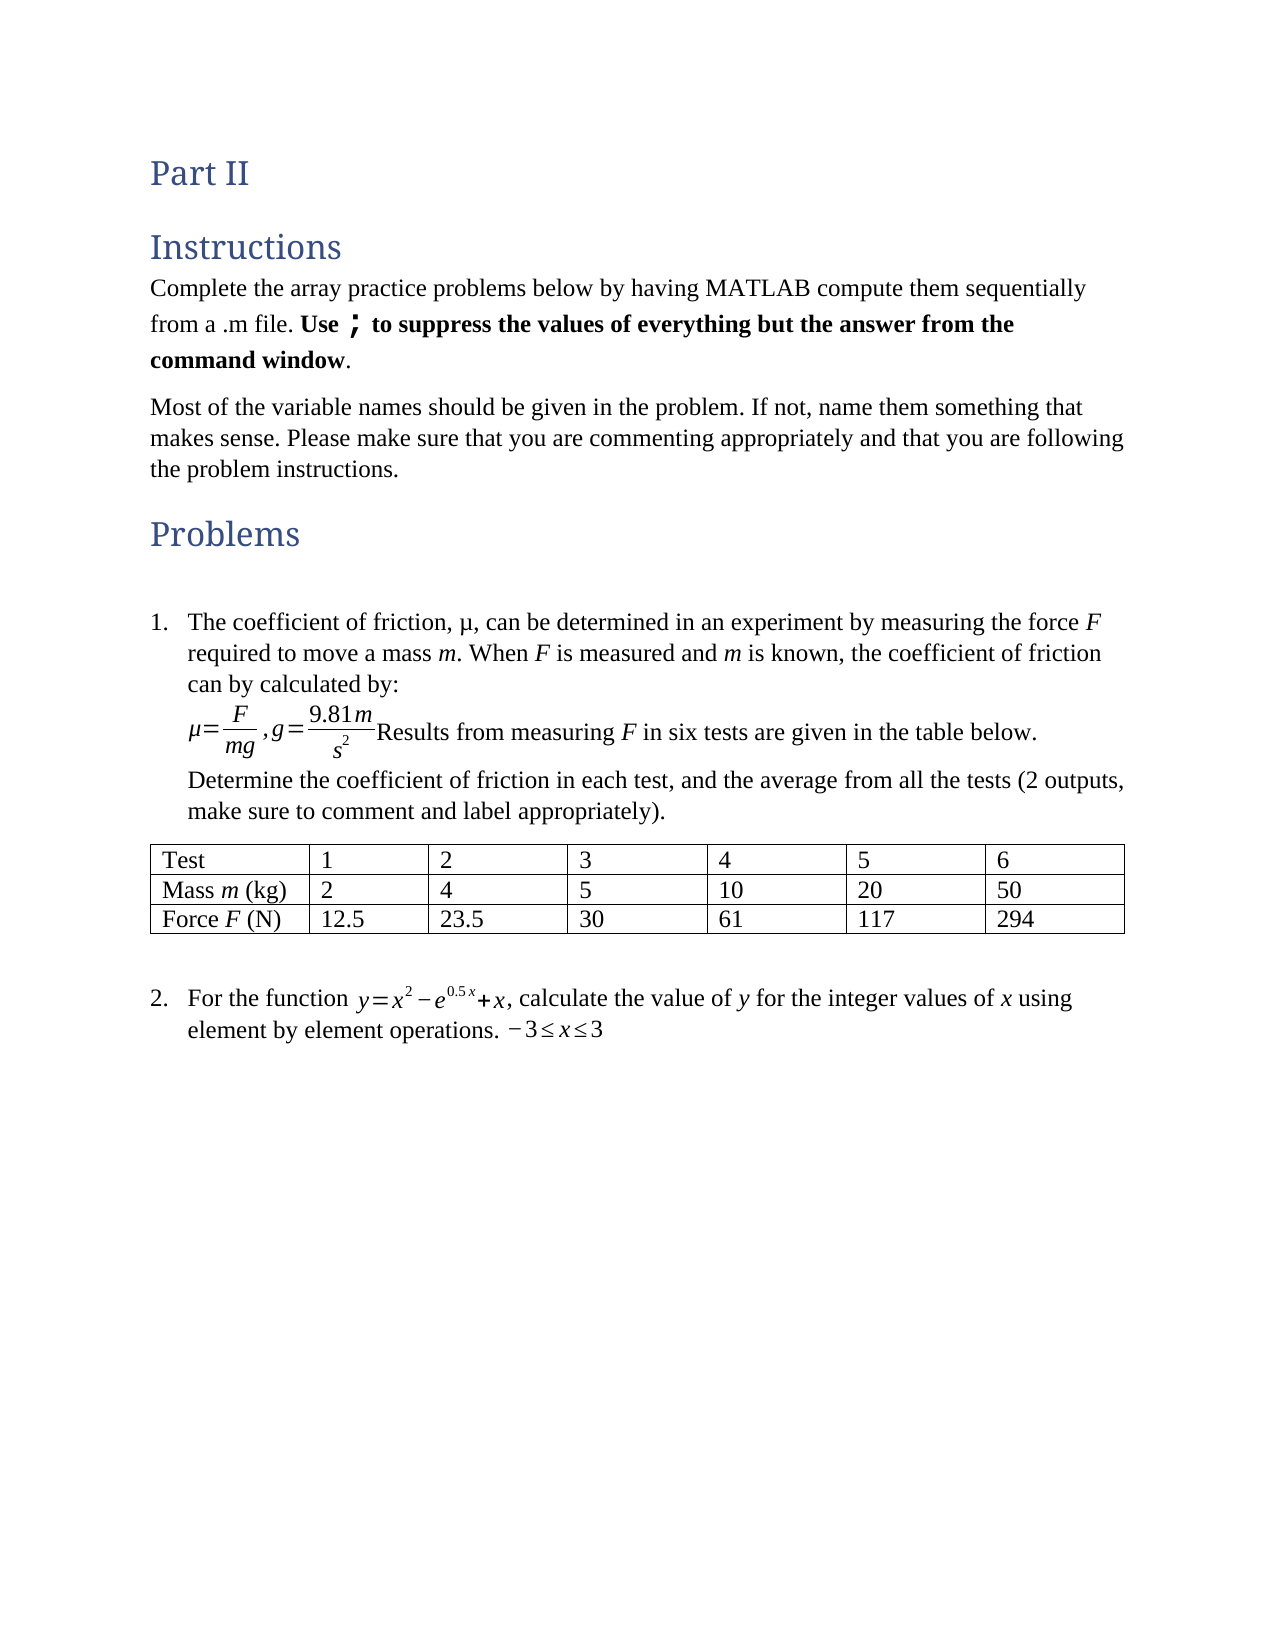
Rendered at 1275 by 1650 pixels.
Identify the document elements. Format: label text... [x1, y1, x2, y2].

table_header 2 [429, 845, 567, 874]
table_header 6 [986, 845, 1124, 874]
subtitle Instructions [150, 224, 1125, 269]
table_header 1 [310, 845, 428, 874]
table_cell 61 [708, 905, 846, 933]
list For the function , calculate the value of y for the integer values of x using element by element operations. [150, 982, 1125, 1044]
table_header Test [151, 845, 309, 874]
list The coefficient of friction, µ, can be determined in an experiment by measuring the force F required to move a mass m. When F is measured and m is known, the coefficient of friction can by calculated by: Results from measuring F in six tests are given in the table below. Determine the coefficient of friction in each test, and the average from all the tests (2 outputs, make sure to comment and label appropriately). [150, 607, 1125, 825]
table_cell 2 [310, 875, 428, 903]
table_cell Mass m (kg) [151, 875, 309, 903]
table_cell 30 [568, 905, 707, 933]
subtitle Problems [150, 511, 1125, 556]
table_cell 20 [847, 875, 985, 903]
table_cell 50 [986, 875, 1124, 903]
table_cell 23.5 [429, 905, 567, 933]
table_cell 4 [429, 875, 567, 903]
table_header 4 [708, 845, 846, 874]
table_header 5 [847, 845, 985, 874]
table_cell 10 [708, 875, 846, 903]
table_cell 294 [986, 905, 1124, 933]
table_cell Force F (N) [151, 905, 309, 933]
table_cell 117 [847, 905, 985, 933]
table_header 3 [568, 845, 707, 874]
subtitle Part II [150, 150, 1125, 195]
table_cell 12.5 [310, 905, 428, 933]
text Most of the variable names should be given in the problem. If not, name them something that makes sense. Please make sure that you are commenting appropriately and that you are following the problem instructions. [150, 392, 1125, 483]
text Complete the array practice problems below by having MATLAB compute them sequentially from a .m file. Use ; to suppress the values of everything but the answer from the command window. [150, 273, 1125, 373]
table_cell 5 [568, 875, 707, 903]
